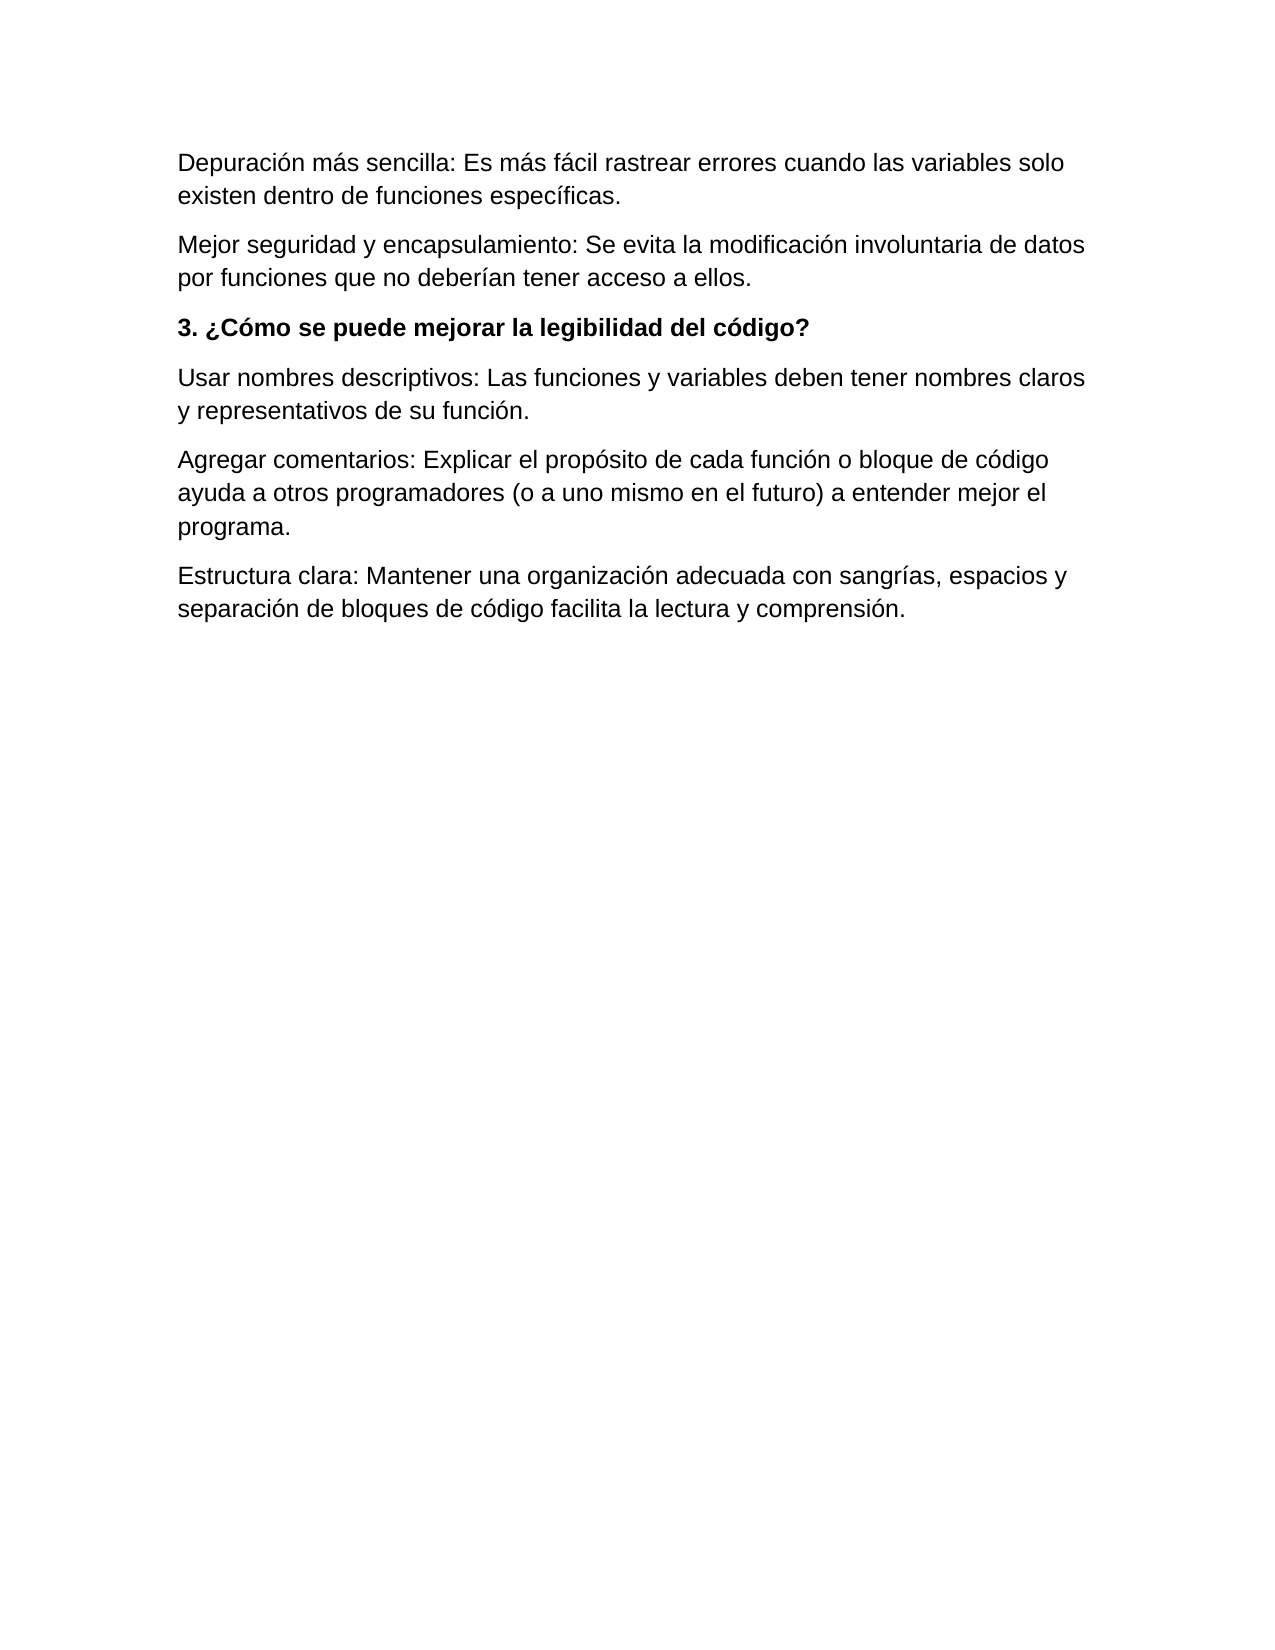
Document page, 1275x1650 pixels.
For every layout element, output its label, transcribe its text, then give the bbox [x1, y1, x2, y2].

text 3. ¿Cómo se puede mejorar la legibilidad del código? [177, 313, 1098, 342]
text Estructura clara: Mantener una organización adecuada con sangrías, espacios y separación de bloques de código facilita la lectura y comprensión. [177, 561, 1098, 623]
text Depuración más sencilla: Es más fácil rastrear errores cuando las variables solo existen dentro de funciones específicas. [177, 148, 1098, 209]
text Mejor seguridad y encapsulamiento: Se evita la modificación involuntaria de datos por funciones que no deberían tener acceso a ellos. [177, 230, 1098, 292]
text Agregar comentarios: Explicar el propósito de cada función o bloque de código ayuda a otros programadores (o a uno mismo en el futuro) a entender mejor el programa. [177, 445, 1098, 540]
text Usar nombres descriptivos: Las funciones y variables deben tener nombres claros y representativos de su función. [177, 363, 1098, 424]
